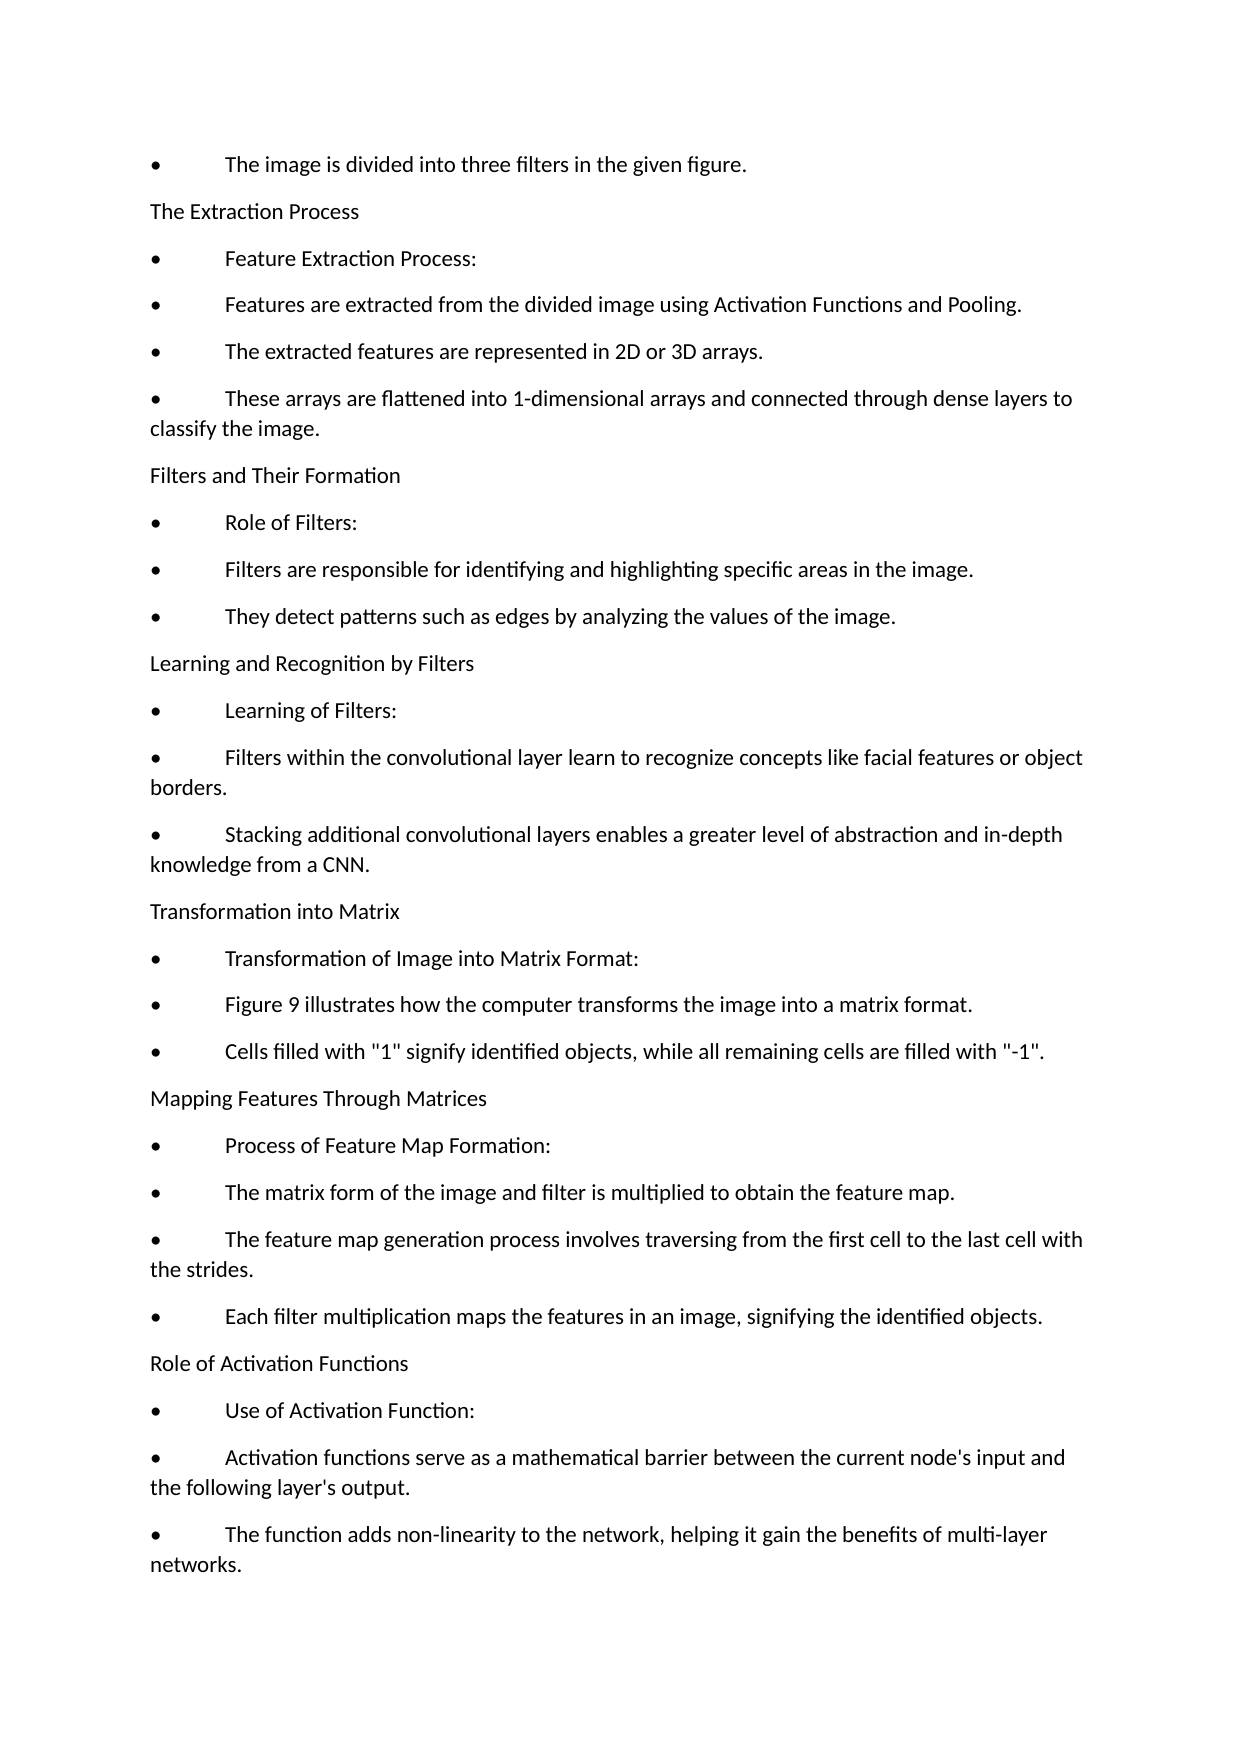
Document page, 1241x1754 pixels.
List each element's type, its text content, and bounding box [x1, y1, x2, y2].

text • Process of Feature Map Formation: [150, 1131, 1090, 1159]
text • They detect patterns such as edges by analyzing the values of the image. [150, 602, 1090, 630]
text • Use of Activation Function: [150, 1396, 1090, 1424]
text • Figure 9 illustrates how the computer transforms the image into a matrix format. [150, 991, 1090, 1019]
text • Activation functions serve as a mathematical barrier between the current node's input and the following layer's output. [150, 1443, 1090, 1501]
text Learning and Recognition by Filters [150, 649, 1090, 677]
text • Cells filled with "1" signify identified objects, while all remaining cells are filled with "-1". [150, 1037, 1090, 1066]
text Mapping Features Through Matrices [150, 1084, 1090, 1112]
text • The function adds non-linearity to the network, helping it gain the benefits of multi-layer networks. [150, 1520, 1090, 1578]
text • The extracted features are represented in 2D or 3D arrays. [150, 337, 1090, 366]
text The Extraction Process [150, 197, 1090, 225]
text • These arrays are flattened into 1-dimensional arrays and connected through dense layers to classify the image. [150, 384, 1090, 443]
text • The feature map generation process involves traversing from the first cell to the last cell with the strides. [150, 1225, 1090, 1283]
text • Each filter multiplication maps the features in an image, signifying the identified objects. [150, 1302, 1090, 1330]
text • The image is divided into three filters in the given figure. [150, 150, 1090, 178]
text • Feature Extraction Process: [150, 244, 1090, 272]
text • Learning of Filters: [150, 696, 1090, 724]
text • The matrix form of the image and filter is multiplied to obtain the feature map. [150, 1178, 1090, 1206]
text Filters and Their Formation [150, 461, 1090, 489]
text Transformation into Matrix [150, 897, 1090, 925]
text • Filters are responsible for identifying and highlighting specific areas in the image. [150, 555, 1090, 583]
text Role of Activation Functions [150, 1349, 1090, 1377]
text • Transformation of Image into Matrix Format: [150, 944, 1090, 972]
text • Role of Filters: [150, 508, 1090, 536]
text • Filters within the convolutional layer learn to recognize concepts like facial features or object borders. [150, 743, 1090, 801]
text • Features are extracted from the divided image using Activation Functions and Pooling. [150, 291, 1090, 319]
text • Stacking additional convolutional layers enables a greater level of abstraction and in-depth knowledge from a CNN. [150, 820, 1090, 878]
